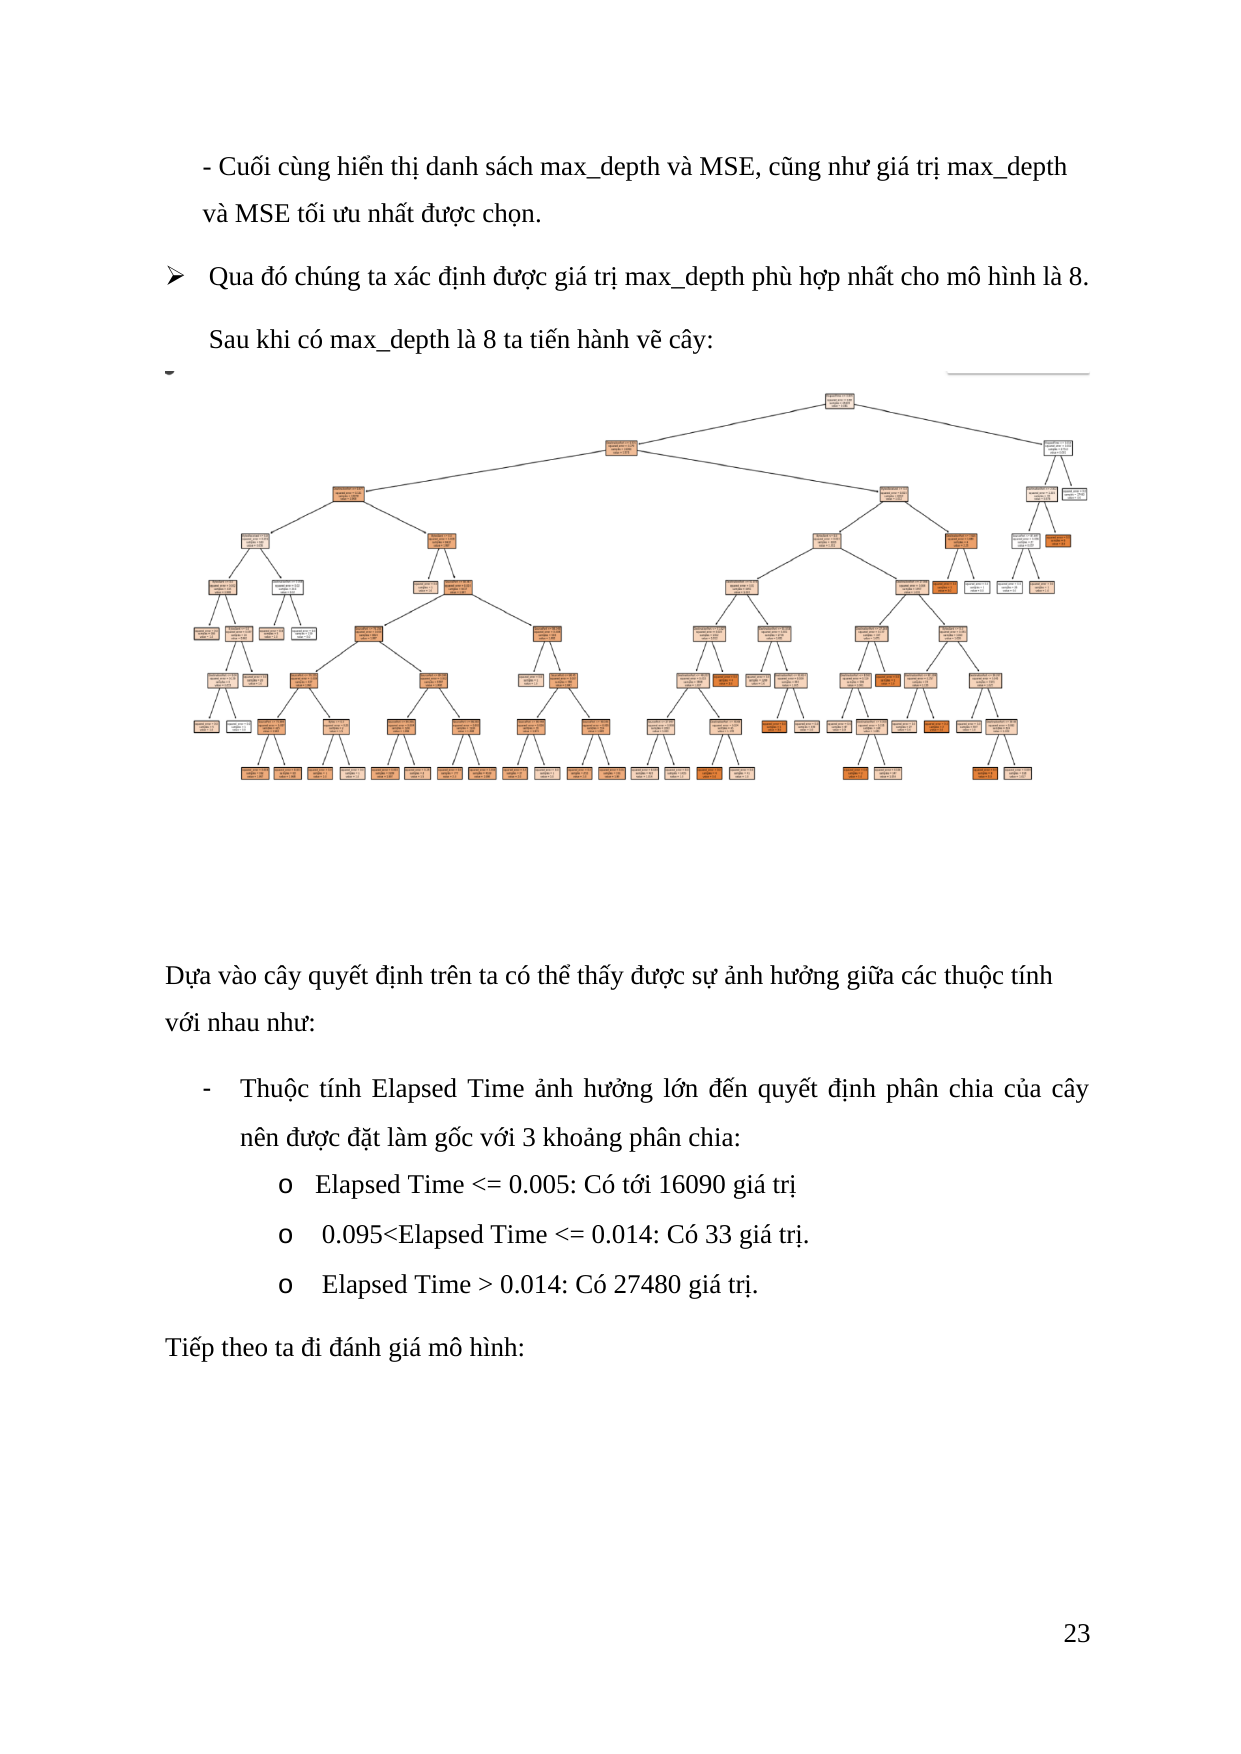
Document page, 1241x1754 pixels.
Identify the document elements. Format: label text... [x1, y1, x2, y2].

list 0.095<Elapsed Time <= 0.014: Có 33 giá trị. [277, 1218, 1090, 1252]
text Dựa vào cây quyết định trên ta có thể thấy được sự ảnh hưởng giữa các thuộc tính với nhau như: [165, 959, 1090, 1037]
text Tiếp theo ta đi đánh giá mô hình: [165, 1331, 1090, 1362]
picture [165, 371, 1091, 801]
list Thuộc tính Elapsed Time ảnh hưởng lớn đến quyết định phân chia của cây nên được đặt làm gốc với 3 khoảng phân chia: [202, 1069, 1090, 1152]
list Elapsed Time <= 0.005: Có tới 16090 giá trị [277, 1168, 1090, 1201]
text Sau khi có max_depth là 8 ta tiến hành vẽ cây: [209, 323, 1090, 355]
text - Cuối cùng hiển thị danh sách max_depth và MSE, cũng như giá trị max_depth và MSE tối ưu nhất được chọn. [202, 150, 1090, 228]
list Elapsed Time > 0.014: Có 27480 giá trị. [277, 1268, 1090, 1302]
list Qua đó chúng ta xác định được giá trị max_depth phù hợp nhất cho mô hình là 8. [165, 260, 1090, 291]
